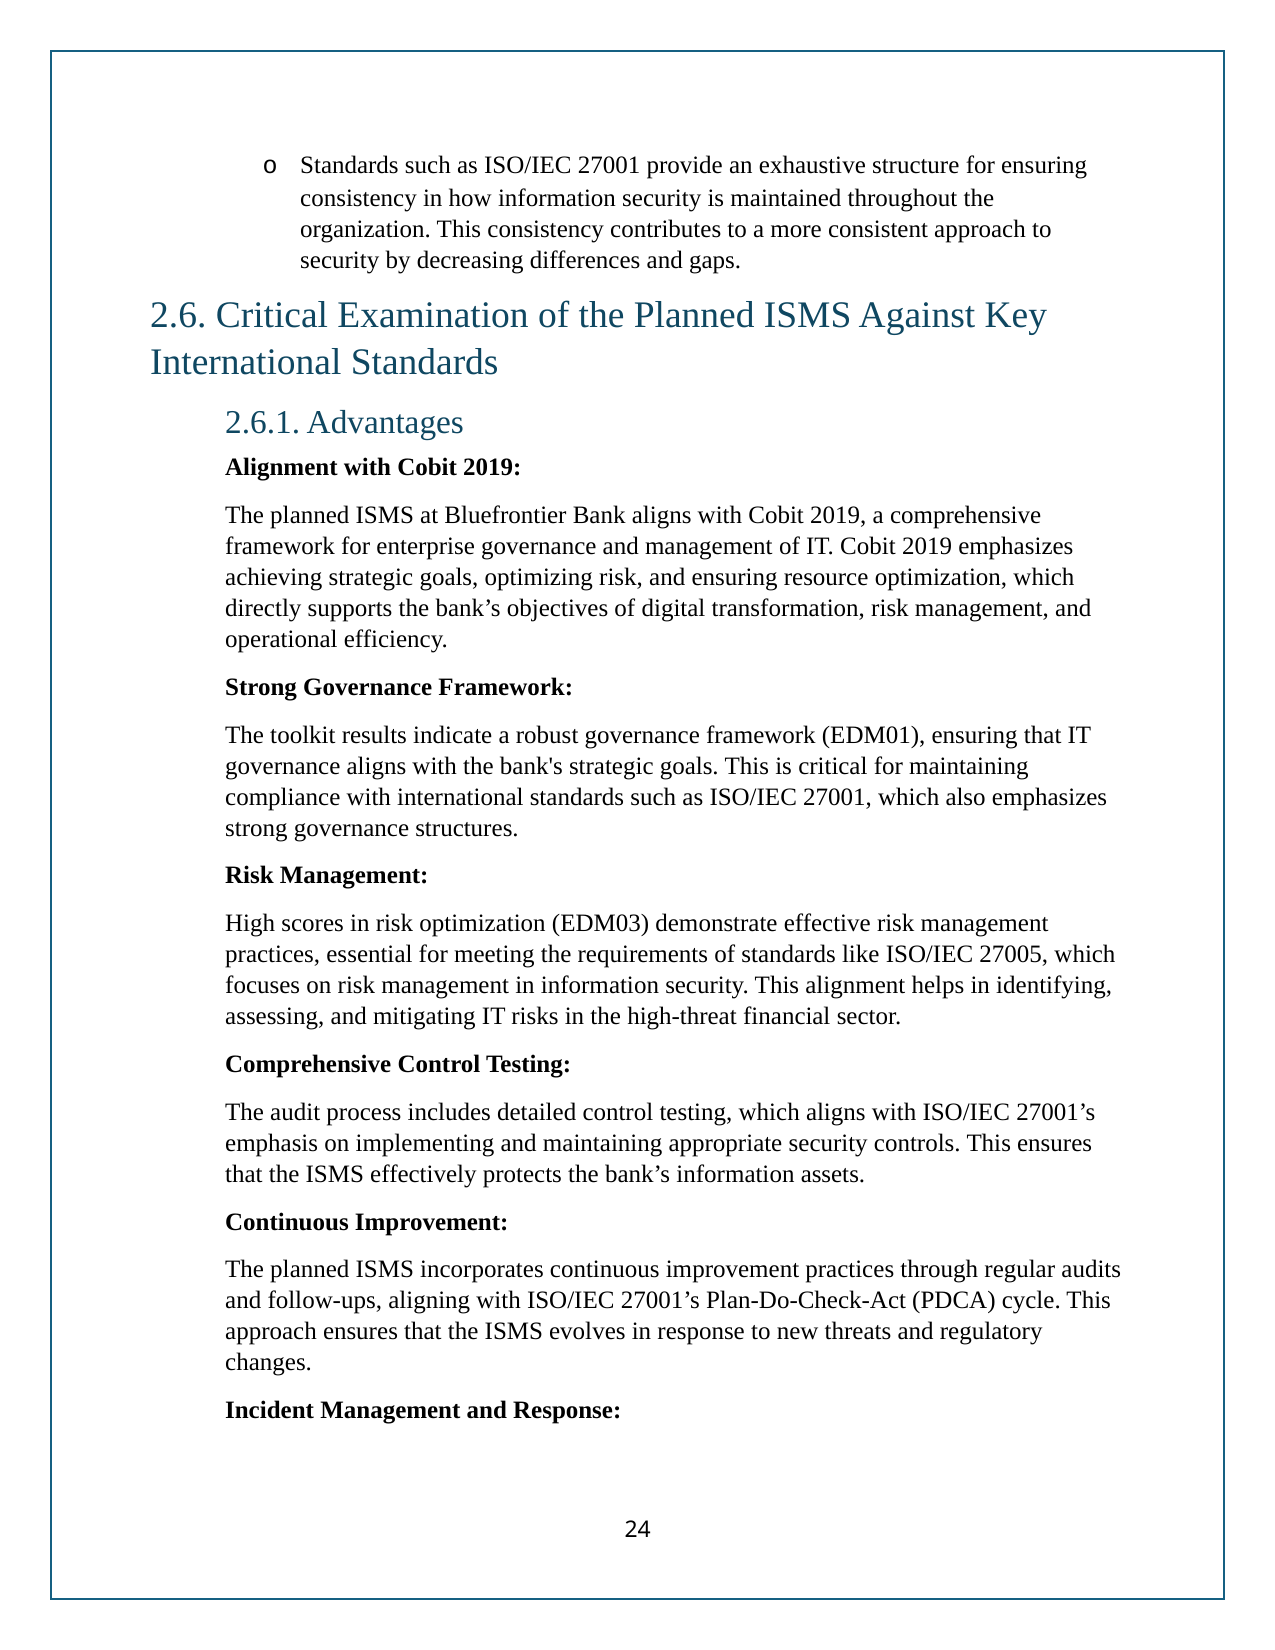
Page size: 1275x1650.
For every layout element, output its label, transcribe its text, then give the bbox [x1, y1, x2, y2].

text The planned ISMS incorporates continuous improvement practices through regular audits and follow-ups, aligning with ISO/IEC 27001’s Plan-Do-Check-Act (PDCA) cycle. This approach ensures that the ISMS evolves in response to new threats and regulatory changes. [225, 1254, 1125, 1376]
text Alignment with Cobit 2019: [225, 452, 1125, 481]
subtitle 2.6.1. Advantages [225, 403, 1125, 441]
text High scores in risk optimization (EDM03) demonstrate effective risk management practices, essential for meeting the requirements of standards like ISO/IEC 27005, which focuses on risk management in information security. This alignment helps in identifying, assessing, and mitigating IT risks in the high-threat financial sector. [225, 908, 1125, 1030]
text Incident Management and Response: [225, 1395, 1125, 1424]
text Risk Management: [225, 861, 1125, 889]
text The planned ISMS at Bluefrontier Bank aligns with Cobit 2019, a comprehensive framework for enterprise governance and management of IT. Cobit 2019 emphasizes achieving strategic goals, optimizing risk, and ensuring resource optimization, which directly supports the bank’s objectives of digital transformation, risk management, and operational efficiency. [225, 500, 1125, 653]
text Strong Governance Framework: [225, 672, 1125, 701]
text The toolkit results indicate a robust governance framework (EDM01), ensuring that IT governance aligns with the bank's strategic goals. This is critical for maintaining compliance with international standards such as ISO/IEC 27001, which also emphasizes strong governance structures. [225, 720, 1125, 842]
text Continuous Improvement: [225, 1207, 1125, 1235]
text Comprehensive Control Testing: [225, 1049, 1125, 1078]
list Standards such as ISO/IEC 27001 provide an exhaustive structure for ensuring consistency in how information security is maintained throughout the organization. This consistency contributes to a more consistent approach to security by decreasing differences and gaps. [262, 150, 1125, 274]
text The audit process includes detailed control testing, which aligns with ISO/IEC 27001’s emphasis on implementing and maintaining appropriate security controls. This ensures that the ISMS effectively protects the bank’s information assets. [225, 1097, 1125, 1188]
subtitle 2.6. Critical Examination of the Planned ISMS Against Key International Standards [150, 293, 1125, 383]
